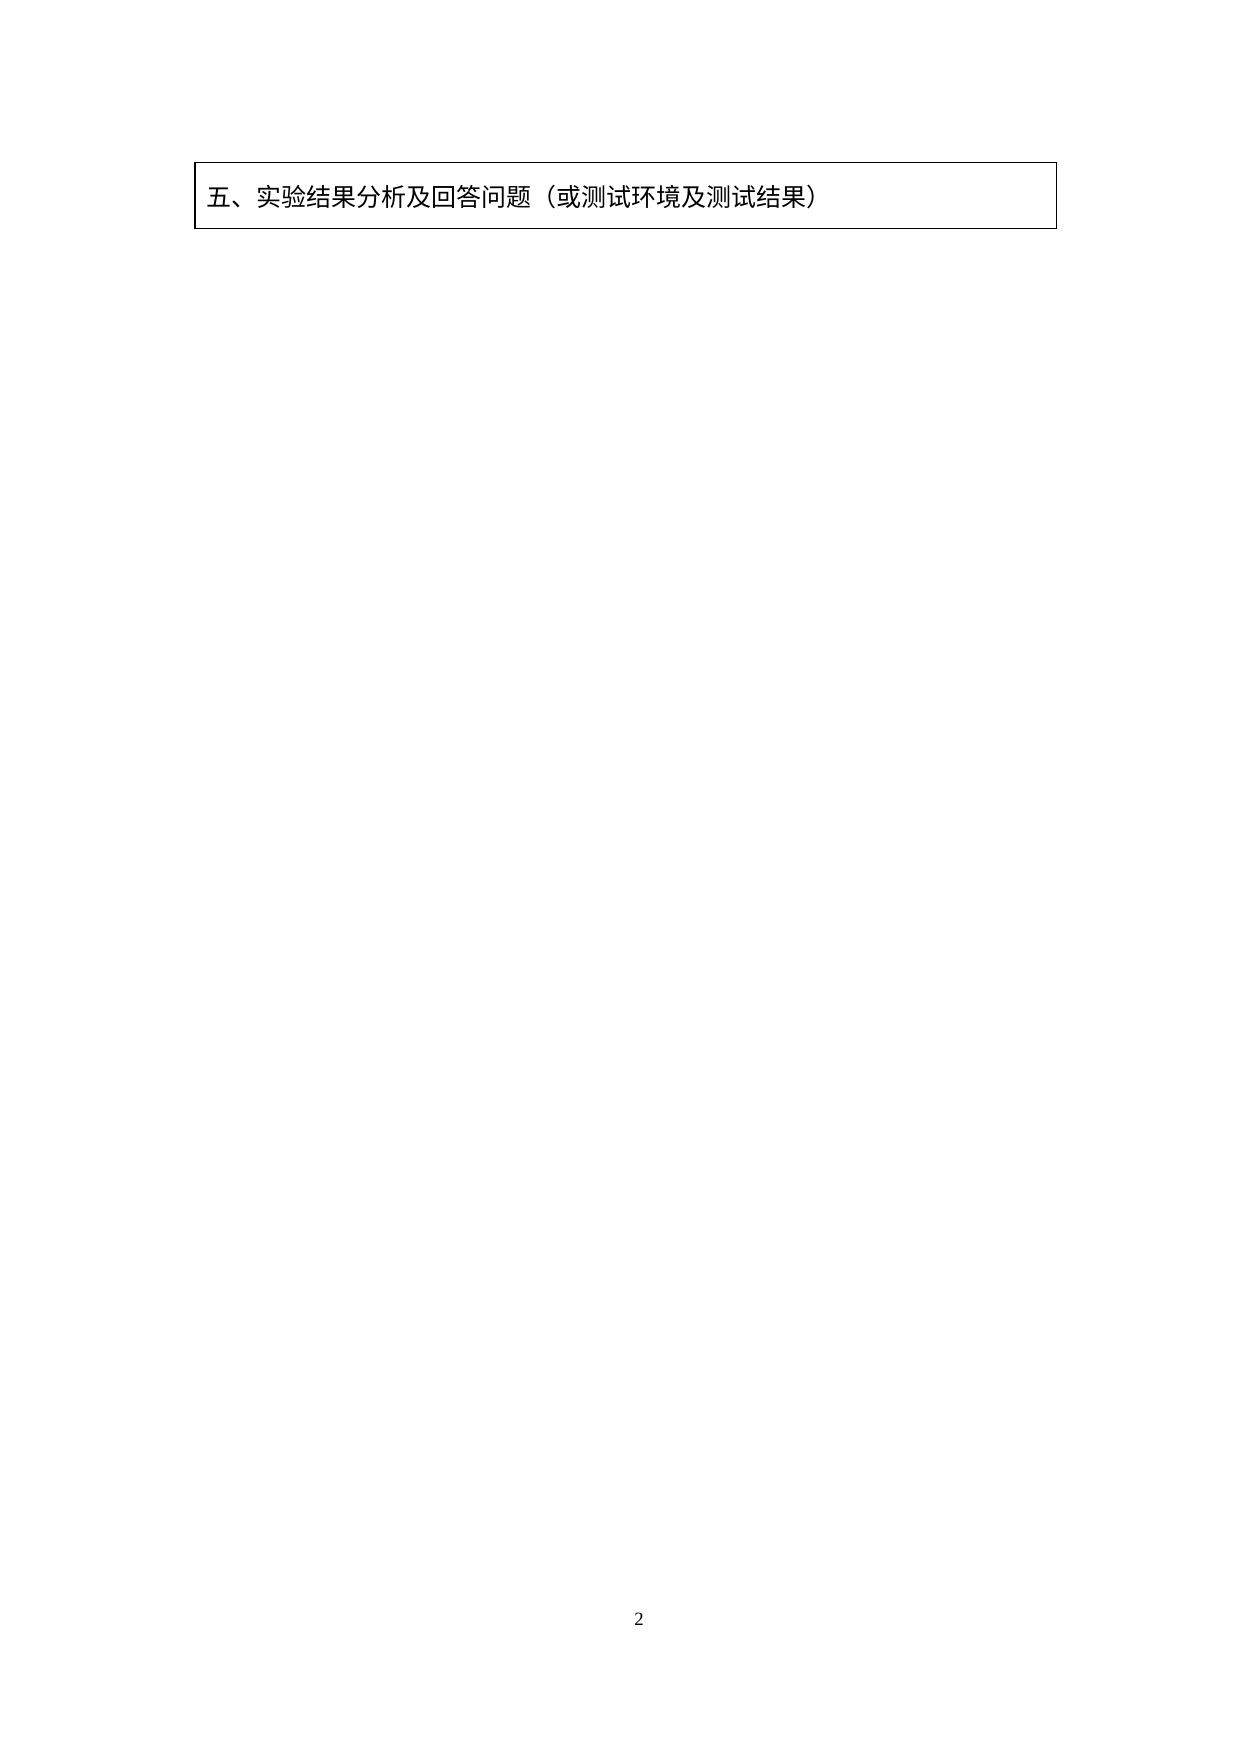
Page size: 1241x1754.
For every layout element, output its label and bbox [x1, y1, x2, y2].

table_cell [196, 163, 1056, 228]
